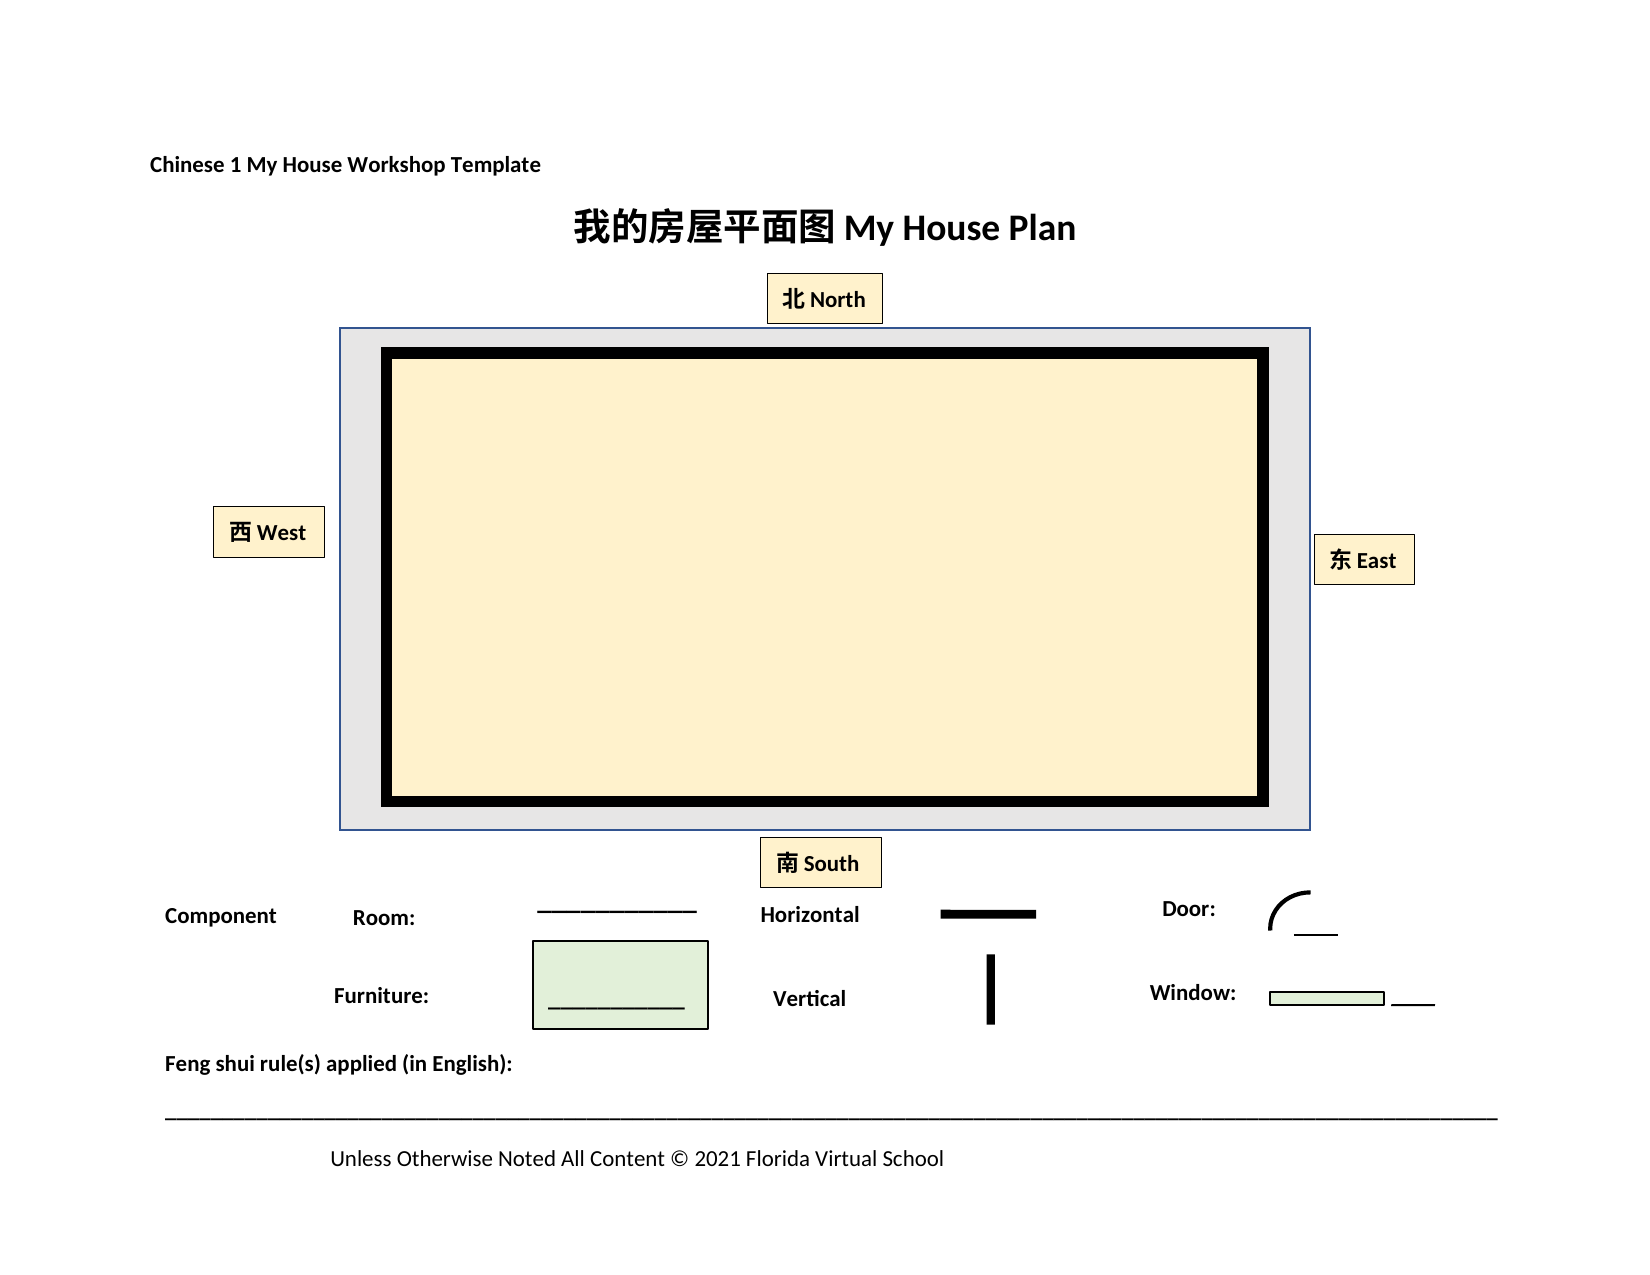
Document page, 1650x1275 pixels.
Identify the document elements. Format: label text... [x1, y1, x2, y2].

text Chinese 1 My House Workshop Template [150, 150, 1500, 178]
text 我的房屋平面图My House Plan [150, 197, 1500, 251]
